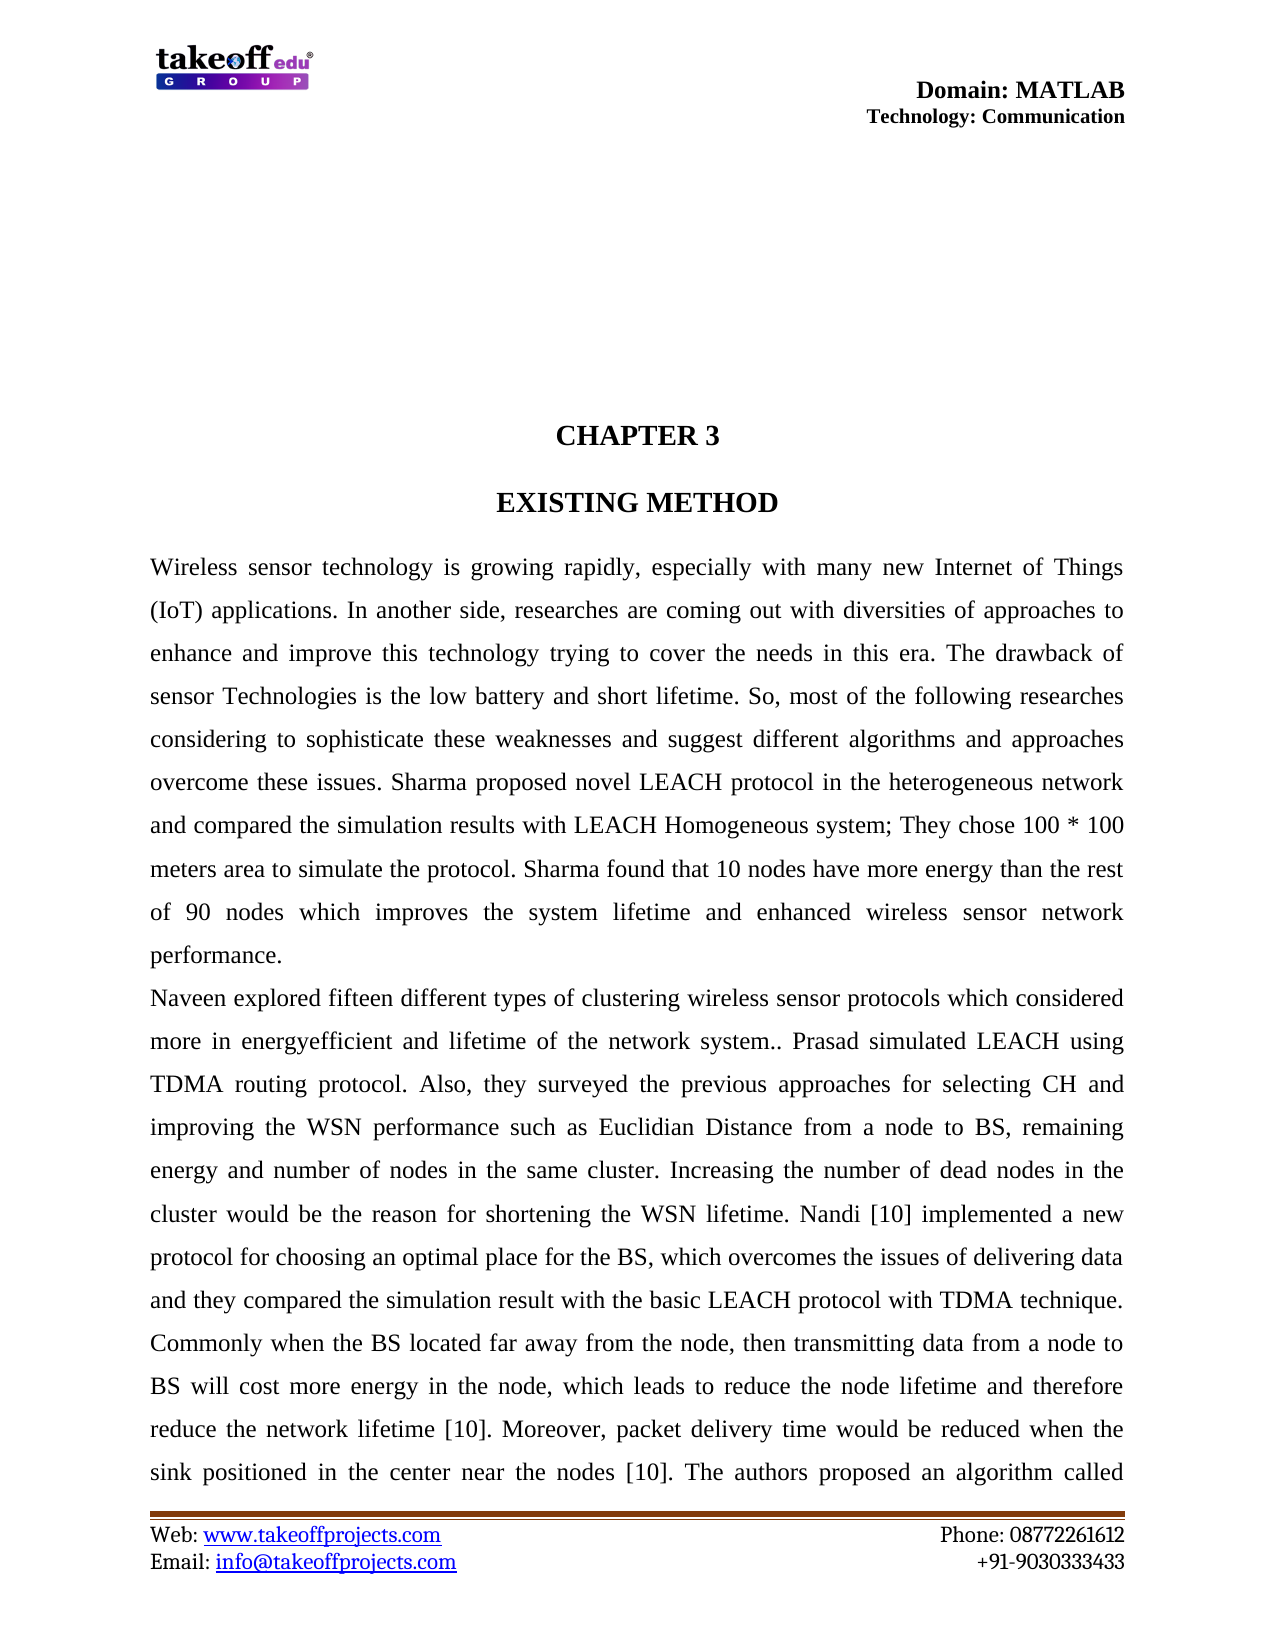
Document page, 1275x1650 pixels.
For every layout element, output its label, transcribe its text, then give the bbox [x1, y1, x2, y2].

text CHAPTER 3 [150, 418, 1125, 451]
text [150, 983, 1125, 1486]
text Wireless sensor technology is growing rapidly, especially with many new Internet of Things (IoT) applications. In another side, researches are coming out with diversities of approaches to enhance and improve this technology trying to cover the needs in this era. The drawback of sensor Technologies is the low battery and short lifetime. So, most of the following researches considering to sophisticate these weaknesses and suggest different algorithms and approaches overcome these issues. Sharma proposed novel LEACH protocol in the heterogeneous network and compared the simulation results with LEACH Homogeneous system; They chose 100 * 100 meters area to simulate the protocol. Sharma found that 10 nodes have more energy than the rest of 90 nodes which improves the system lifetime and enhanced wireless sensor network performance. [150, 552, 1125, 969]
picture [154, 42, 315, 96]
text EXISTING METHOD [150, 485, 1125, 518]
